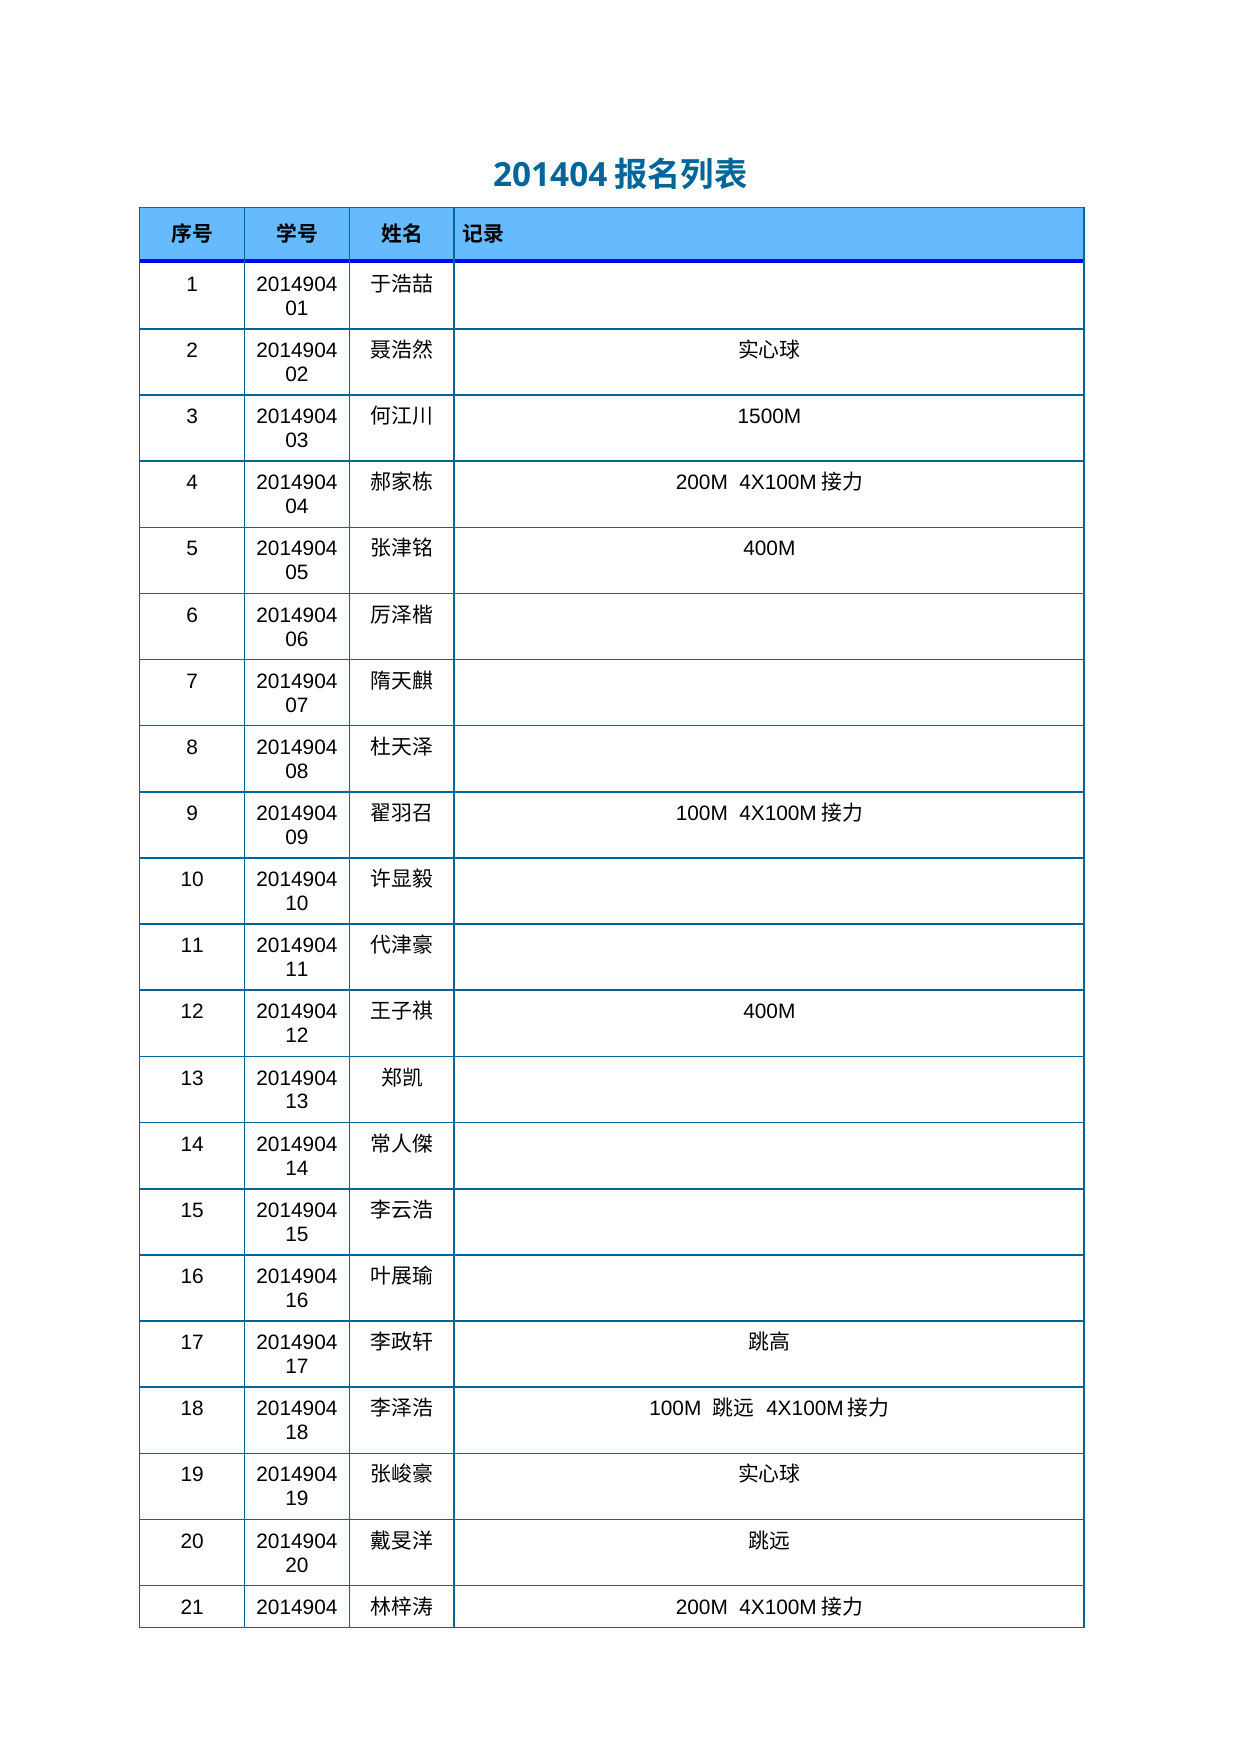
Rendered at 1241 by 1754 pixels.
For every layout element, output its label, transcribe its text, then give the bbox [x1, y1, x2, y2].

table_cell 9 [140, 793, 244, 857]
table_cell 戴旻洋 [350, 1520, 453, 1585]
table_cell 翟羽召 [350, 793, 453, 857]
table_cell 代津豪 [350, 925, 453, 989]
table_header 姓名 [350, 208, 453, 259]
table_cell [455, 925, 1083, 989]
table_cell 3 [140, 396, 244, 460]
table_cell 16 [140, 1256, 244, 1320]
table_cell 聂浩然 [350, 330, 453, 394]
table_cell 厉泽楷 [350, 594, 453, 659]
text 201404报名列表 [148, 148, 1092, 196]
table_cell 跳高 [455, 1322, 1083, 1386]
table_cell 200M 4X100M接力 [455, 1586, 1083, 1627]
table_cell 201490418 [245, 1388, 349, 1452]
table_cell 201490421 [245, 1586, 349, 1627]
table_cell 4 [140, 462, 244, 526]
table_cell 6 [140, 594, 244, 659]
table_cell 201490406 [245, 594, 349, 659]
table_header 序号 [140, 208, 244, 259]
table_cell 19 [140, 1454, 244, 1518]
table_cell 李云浩 [350, 1190, 453, 1254]
table_cell [455, 263, 1083, 328]
table_cell 201490410 [245, 859, 349, 923]
table_cell 21 [140, 1586, 244, 1627]
table_cell 20 [140, 1520, 244, 1585]
table_cell 201490404 [245, 462, 349, 526]
table_cell [455, 1057, 1083, 1122]
table_cell 实心球 [455, 1454, 1083, 1518]
table_cell 201490419 [245, 1454, 349, 1518]
table_cell 201490414 [245, 1123, 349, 1188]
table_cell [455, 859, 1083, 923]
table_cell [455, 726, 1083, 791]
table_cell 400M [455, 991, 1083, 1056]
table_cell 201490405 [245, 528, 349, 592]
table_cell [455, 1256, 1083, 1320]
table_cell 李泽浩 [350, 1388, 453, 1452]
table_cell 张津铭 [350, 528, 453, 592]
table_cell 郝家栋 [350, 462, 453, 526]
table_cell 跳远 [455, 1520, 1083, 1585]
table_cell 13 [140, 1057, 244, 1122]
table_cell 1 [140, 263, 244, 328]
table_cell 12 [140, 991, 244, 1056]
table_cell 15 [140, 1190, 244, 1254]
table_cell 201490420 [245, 1520, 349, 1585]
table_cell 常人傑 [350, 1123, 453, 1188]
table_cell 林梓涛 [350, 1586, 453, 1627]
table_cell 201490401 [245, 263, 349, 328]
table_cell 400M [455, 528, 1083, 592]
table_cell 何江川 [350, 396, 453, 460]
table_cell [455, 594, 1083, 659]
table_cell 201490417 [245, 1322, 349, 1386]
table_cell 于浩喆 [350, 263, 453, 328]
table_cell 叶展瑜 [350, 1256, 453, 1320]
table_header 记录 [455, 208, 1083, 259]
table_cell 11 [140, 925, 244, 989]
table_cell 201490407 [245, 660, 349, 725]
table_cell 8 [140, 726, 244, 791]
table_cell 201490402 [245, 330, 349, 394]
table_cell 实心球 [455, 330, 1083, 394]
table_cell [455, 1123, 1083, 1188]
table_cell 杜天泽 [350, 726, 453, 791]
table_cell 7 [140, 660, 244, 725]
table_cell 201490411 [245, 925, 349, 989]
table_cell 201490403 [245, 396, 349, 460]
table_header 学号 [245, 208, 349, 259]
table_cell 王子祺 [350, 991, 453, 1056]
table_cell 5 [140, 528, 244, 592]
table_cell [455, 1190, 1083, 1254]
table_cell 100M 4X100M接力 [455, 793, 1083, 857]
table_cell 17 [140, 1322, 244, 1386]
table_cell 1500M [455, 396, 1083, 460]
table_cell 隋天麒 [350, 660, 453, 725]
table_cell 郑凯 [350, 1057, 453, 1122]
table_cell 200M 4X100M接力 [455, 462, 1083, 526]
table_cell 18 [140, 1388, 244, 1452]
table_cell 10 [140, 859, 244, 923]
table_cell 201490415 [245, 1190, 349, 1254]
table_cell 201490409 [245, 793, 349, 857]
table_cell 2 [140, 330, 244, 394]
table_cell 张峻豪 [350, 1454, 453, 1518]
table_cell 201490408 [245, 726, 349, 791]
table_cell 100M 跳远 4X100M接力 [455, 1388, 1083, 1452]
table_cell [455, 660, 1083, 725]
table_cell 许显毅 [350, 859, 453, 923]
table_cell 14 [140, 1123, 244, 1188]
table_cell 李政轩 [350, 1322, 453, 1386]
table_cell 201490416 [245, 1256, 349, 1320]
table_cell 201490412 [245, 991, 349, 1056]
table_cell 201490413 [245, 1057, 349, 1122]
